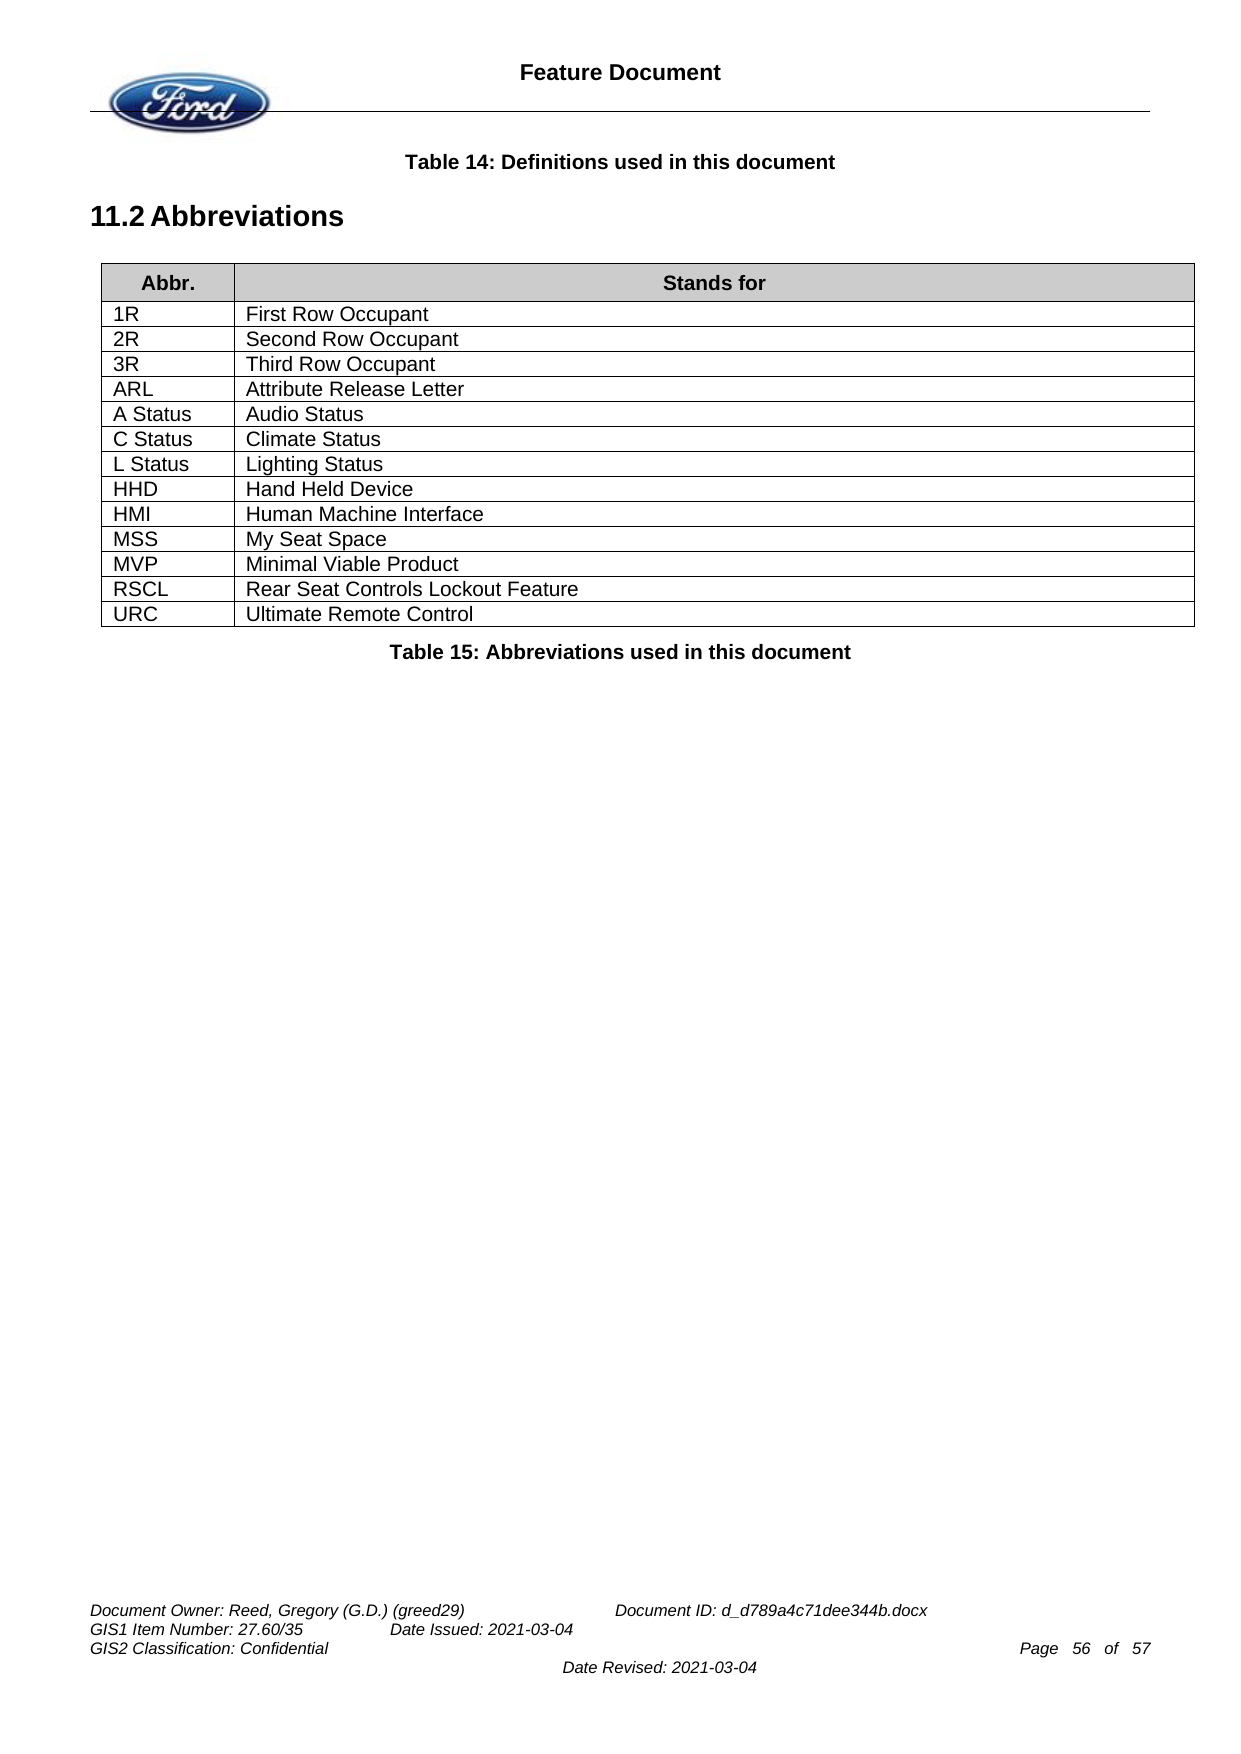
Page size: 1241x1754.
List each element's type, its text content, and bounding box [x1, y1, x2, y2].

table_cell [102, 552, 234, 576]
picture [89, 53, 290, 154]
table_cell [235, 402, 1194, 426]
subtitle Abbreviations [90, 199, 1150, 232]
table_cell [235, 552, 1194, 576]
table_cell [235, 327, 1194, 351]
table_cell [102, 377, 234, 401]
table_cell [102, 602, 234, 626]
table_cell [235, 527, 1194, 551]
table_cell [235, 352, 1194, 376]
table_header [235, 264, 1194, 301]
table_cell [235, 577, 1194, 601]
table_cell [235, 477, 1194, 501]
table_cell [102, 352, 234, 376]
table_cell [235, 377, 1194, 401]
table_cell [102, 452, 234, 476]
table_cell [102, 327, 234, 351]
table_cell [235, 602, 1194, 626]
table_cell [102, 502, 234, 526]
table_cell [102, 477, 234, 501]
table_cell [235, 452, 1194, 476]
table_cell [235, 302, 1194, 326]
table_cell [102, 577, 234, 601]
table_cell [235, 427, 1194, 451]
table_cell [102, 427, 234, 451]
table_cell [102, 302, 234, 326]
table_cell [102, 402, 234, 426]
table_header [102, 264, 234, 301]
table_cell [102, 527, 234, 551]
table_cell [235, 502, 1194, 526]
